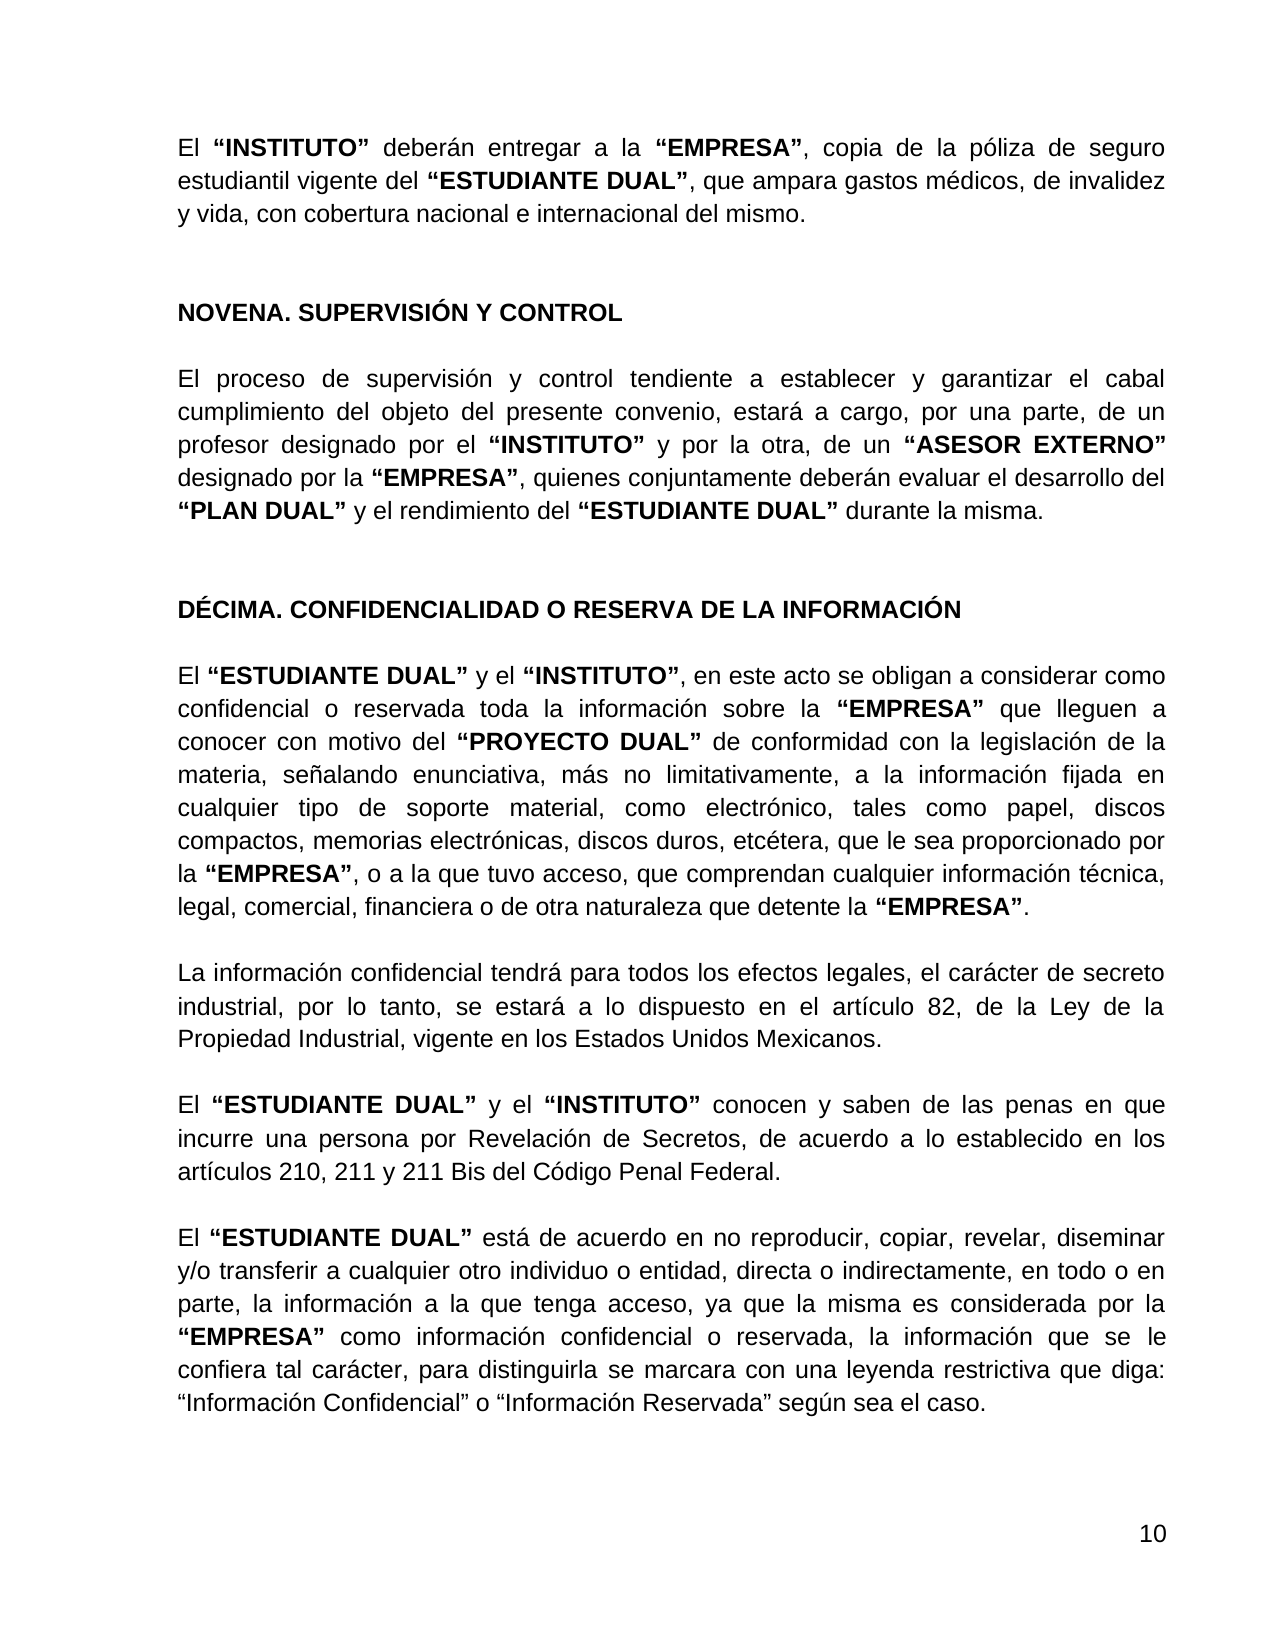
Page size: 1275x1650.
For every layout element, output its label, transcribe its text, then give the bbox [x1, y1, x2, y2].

text El “ESTUDIANTE DUAL” y el “INSTITUTO”, en este acto se obligan a considerar como confidencial o reservada toda la información sobre la “EMPRESA” que lleguen a conocer con motivo del “PROYECTO DUAL” de conformidad con la legislación de la materia, señalando enunciativa, más no limitativamente, a la información fijada en cualquier tipo de soporte material, como electrónico, tales como papel, discos compactos, memorias electrónicas, discos duros, etcétera, que le sea proporcionado por la “EMPRESA”, o a la que tuvo acceso, que comprendan cualquier información técnica, legal, comercial, financiera o de otra naturaleza que detente la “EMPRESA”. [177, 661, 1167, 921]
text El proceso de supervisión y control tendiente a establecer y garantizar el cabal cumplimiento del objeto del presente convenio, estará a cargo, por una parte, de un profesor designado por el “INSTITUTO” y por la otra, de un “ASESOR EXTERNO” designado por la “EMPRESA”, quienes conjuntamente deberán evaluar el desarrollo del “PLAN DUAL” y el rendimiento del “ESTUDIANTE DUAL” durante la misma. [177, 364, 1167, 525]
text La información confidencial tendrá para todos los efectos legales, el carácter de secreto industrial, por lo tanto, se estará a lo dispuesto en el artículo 82, de la Ley de la Propiedad Industrial, vigente en los Estados Unidos Mexicanos. [177, 958, 1167, 1053]
text DÉCIMA. CONFIDENCIALIDAD O RESERVA DE LA INFORMACIÓN [177, 595, 1167, 624]
text El “ESTUDIANTE DUAL” está de acuerdo en no reproducir, copiar, revelar, diseminar y/o transferir a cualquier otro individuo o entidad, directa o indirectamente, en todo o en parte, la información a la que tenga acceso, ya que la misma es considerada por la “EMPRESA” como información confidencial o reservada, la información que se le confiera tal carácter, para distinguirla se marcara con una leyenda restrictiva que diga: “Información Confidencial” o “Información Reservada” según sea el caso. [177, 1223, 1167, 1416]
text El “ESTUDIANTE DUAL” y el “INSTITUTO” conocen y saben de las penas en que incurre una persona por Revelación de Secretos, de acuerdo a lo establecido en los artículos 210, 211 y 211 Bis del Código Penal Federal. [177, 1091, 1167, 1185]
text NOVENA. SUPERVISIÓN Y CONTROL [177, 298, 1167, 327]
text El “INSTITUTO” deberán entregar a la “EMPRESA”, copia de la póliza de seguro estudiantil vigente del “ESTUDIANTE DUAL”, que ampara gastos médicos, de invalidez y vida, con cobertura nacional e internacional del mismo. [177, 133, 1167, 228]
